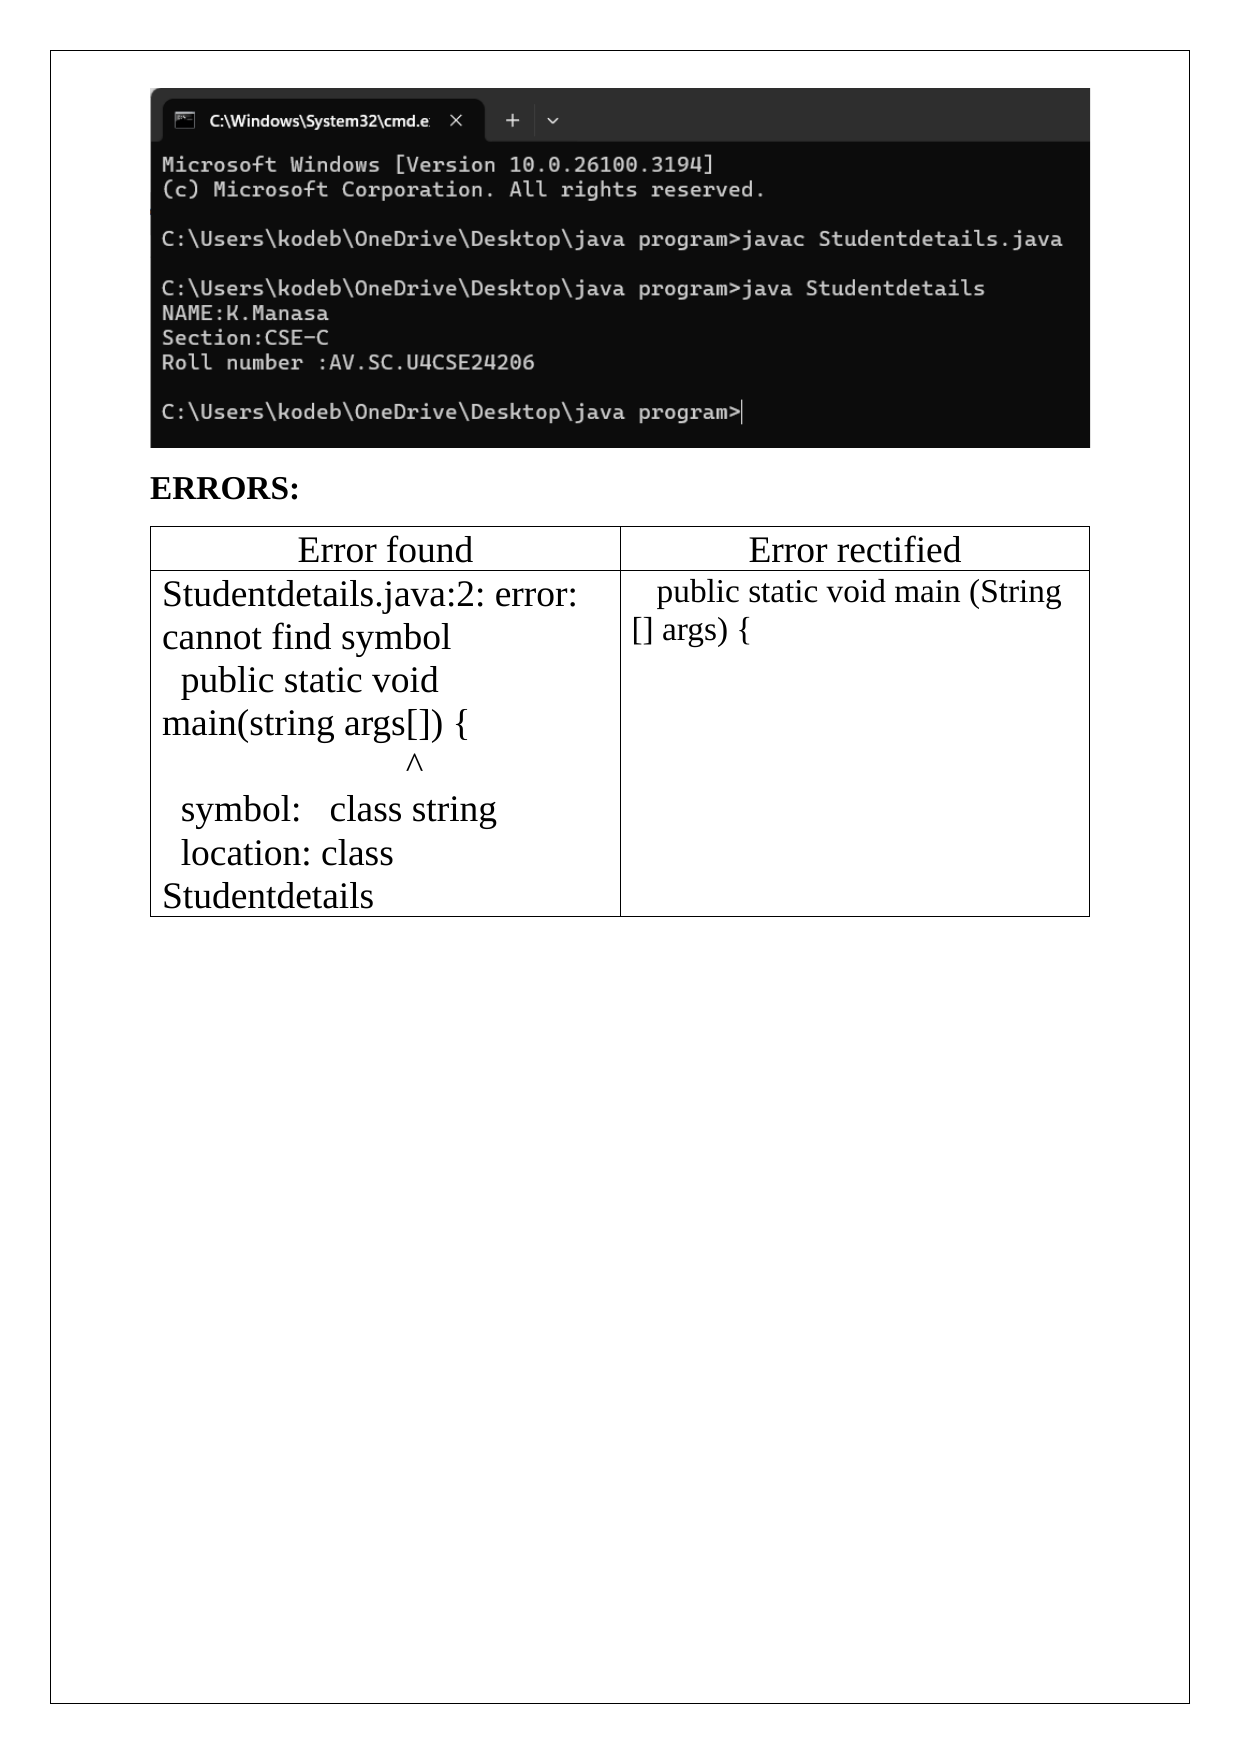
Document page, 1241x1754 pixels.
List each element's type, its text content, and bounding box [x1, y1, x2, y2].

table_cell public static void main (String [] args) { [621, 571, 1089, 916]
picture [150, 88, 1091, 448]
table_header Error rectified [621, 527, 1089, 570]
table_header Error found [151, 527, 620, 570]
text ERRORS: [150, 468, 1090, 506]
table_cell Studentdetails.java:2: error: cannot find symbol public static void main(string args[]) { ^ symbol: class string location: class Studentdetails [151, 571, 620, 916]
